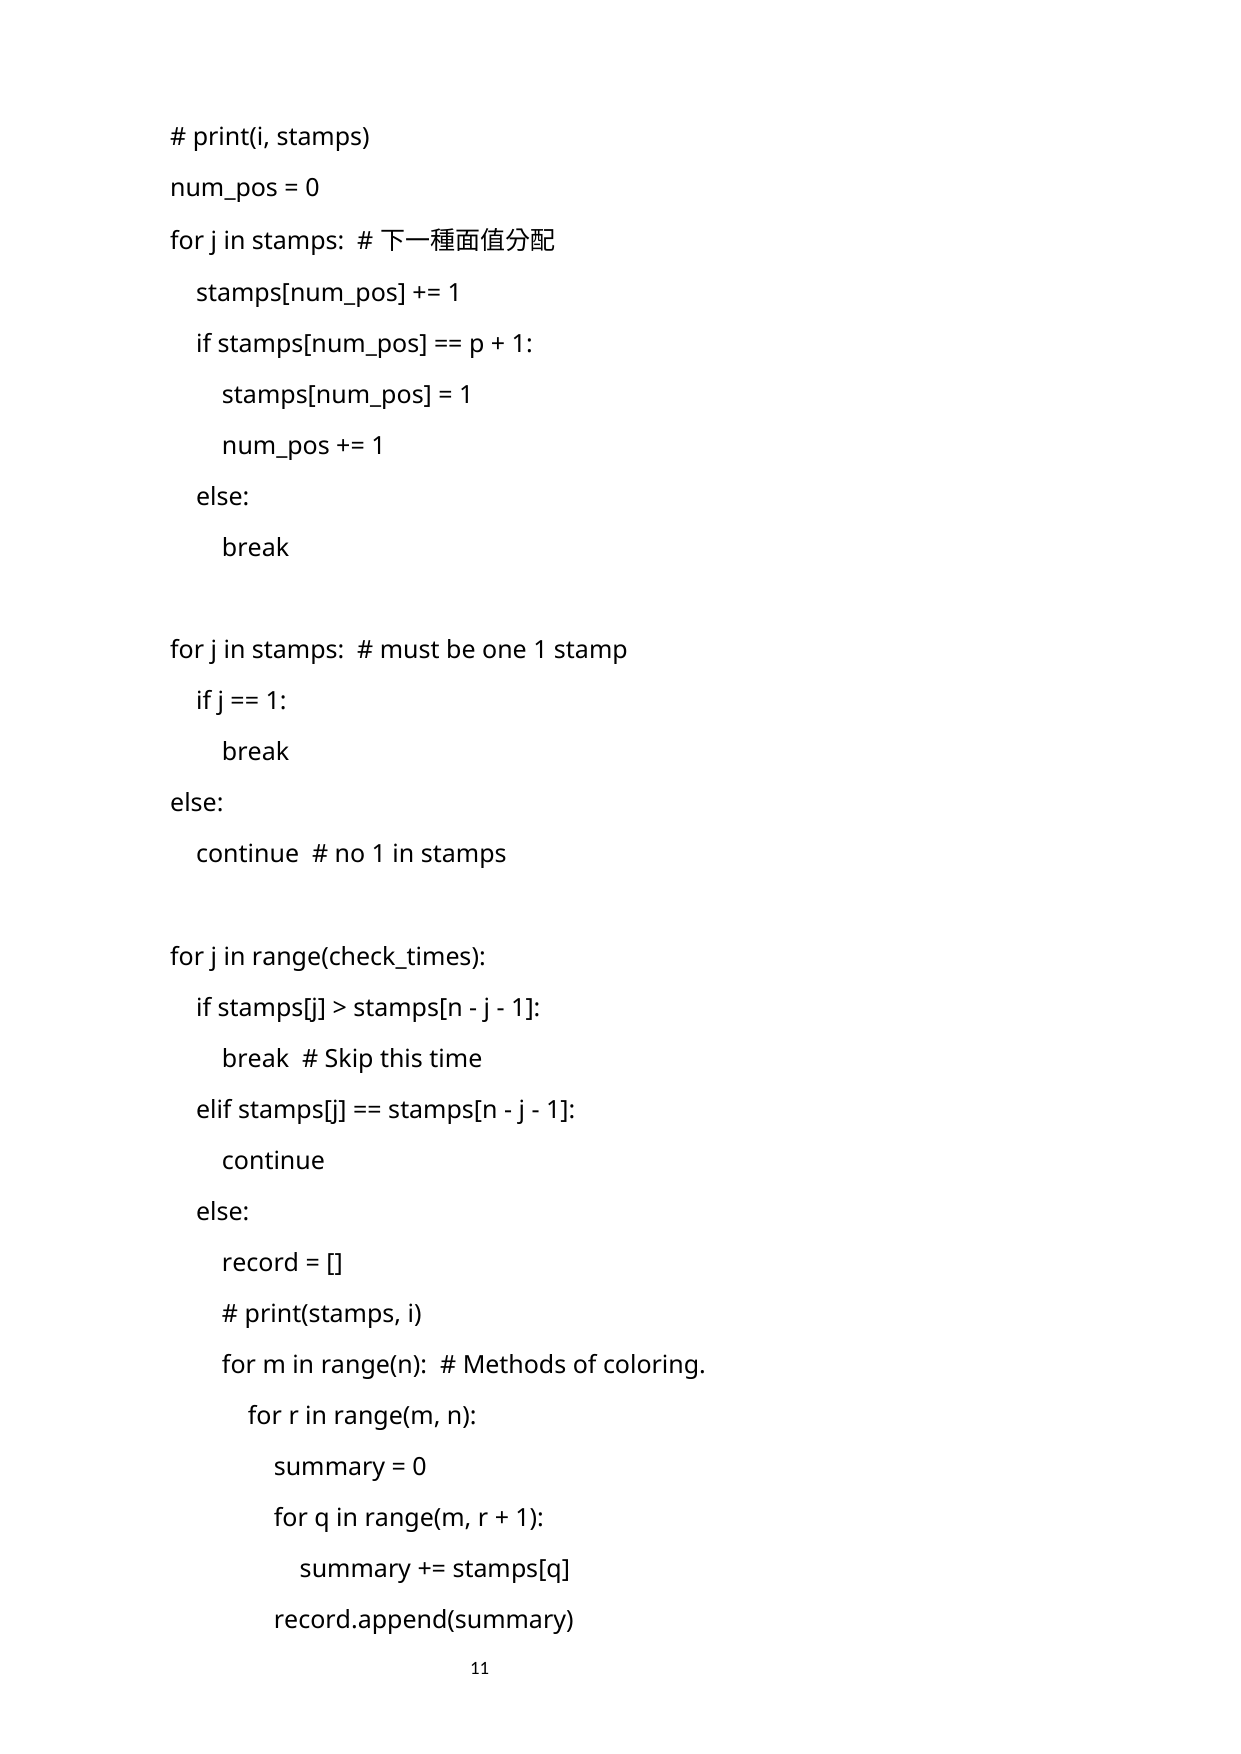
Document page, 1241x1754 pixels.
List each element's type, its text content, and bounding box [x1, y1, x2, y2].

list # print(stamps, i) [118, 1295, 1122, 1329]
list summary = 0 [118, 1448, 1122, 1483]
list continue [118, 1142, 1122, 1176]
list summary += stamps[q] [118, 1551, 1122, 1585]
list for m in range(n): # Methods of coloring. [118, 1346, 1122, 1381]
list if j == 1: [118, 683, 1122, 717]
list elif stamps[j] == stamps[n - j - 1]: [118, 1091, 1122, 1125]
list else: [118, 479, 1122, 513]
list for j in stamps: # 下一種面值分配 [118, 220, 1122, 256]
list break [118, 530, 1122, 564]
list continue # no 1 in stamps [118, 836, 1122, 870]
list for q in range(m, r + 1): [118, 1499, 1122, 1534]
list else: [118, 785, 1122, 819]
list num_pos = 0 [118, 169, 1122, 203]
list for j in range(check_times): [118, 938, 1122, 972]
list record = [] [118, 1244, 1122, 1278]
list if stamps[j] > stamps[n - j - 1]: [118, 989, 1122, 1023]
list for j in stamps: # must be one 1 stamp [118, 632, 1122, 666]
list else: [118, 1193, 1122, 1227]
list num_pos += 1 [118, 428, 1122, 462]
list if stamps[num_pos] == p + 1: [118, 326, 1122, 360]
list record.append(summary) [118, 1602, 1122, 1636]
list for r in range(m, n): [118, 1397, 1122, 1432]
list break [118, 734, 1122, 768]
list stamps[num_pos] = 1 [118, 377, 1122, 411]
list stamps[num_pos] += 1 [118, 274, 1122, 309]
list break # Skip this time [118, 1040, 1122, 1074]
list # print(i, stamps) [118, 118, 1122, 152]
